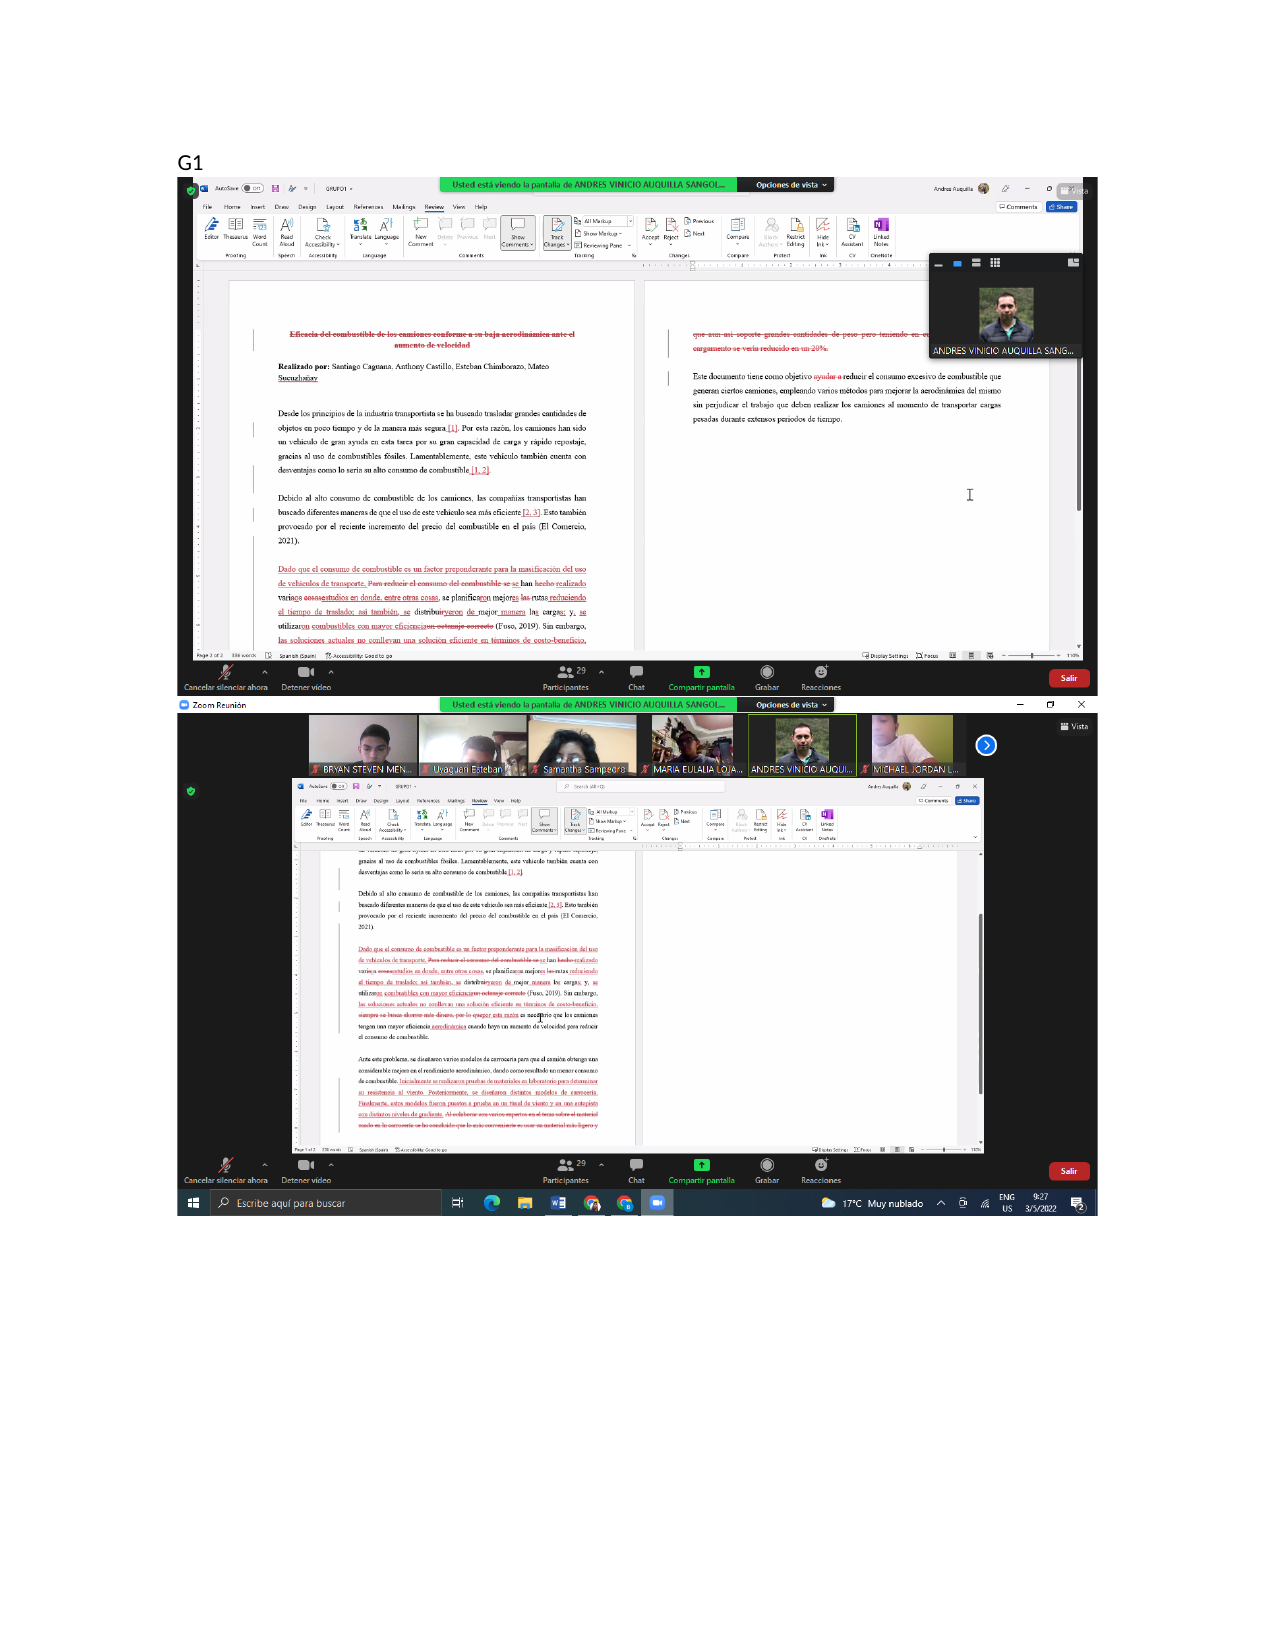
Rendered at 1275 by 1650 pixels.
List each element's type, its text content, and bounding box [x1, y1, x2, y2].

picture [177, 697, 1098, 1216]
picture [177, 177, 1098, 696]
text G1 [177, 148, 1098, 177]
